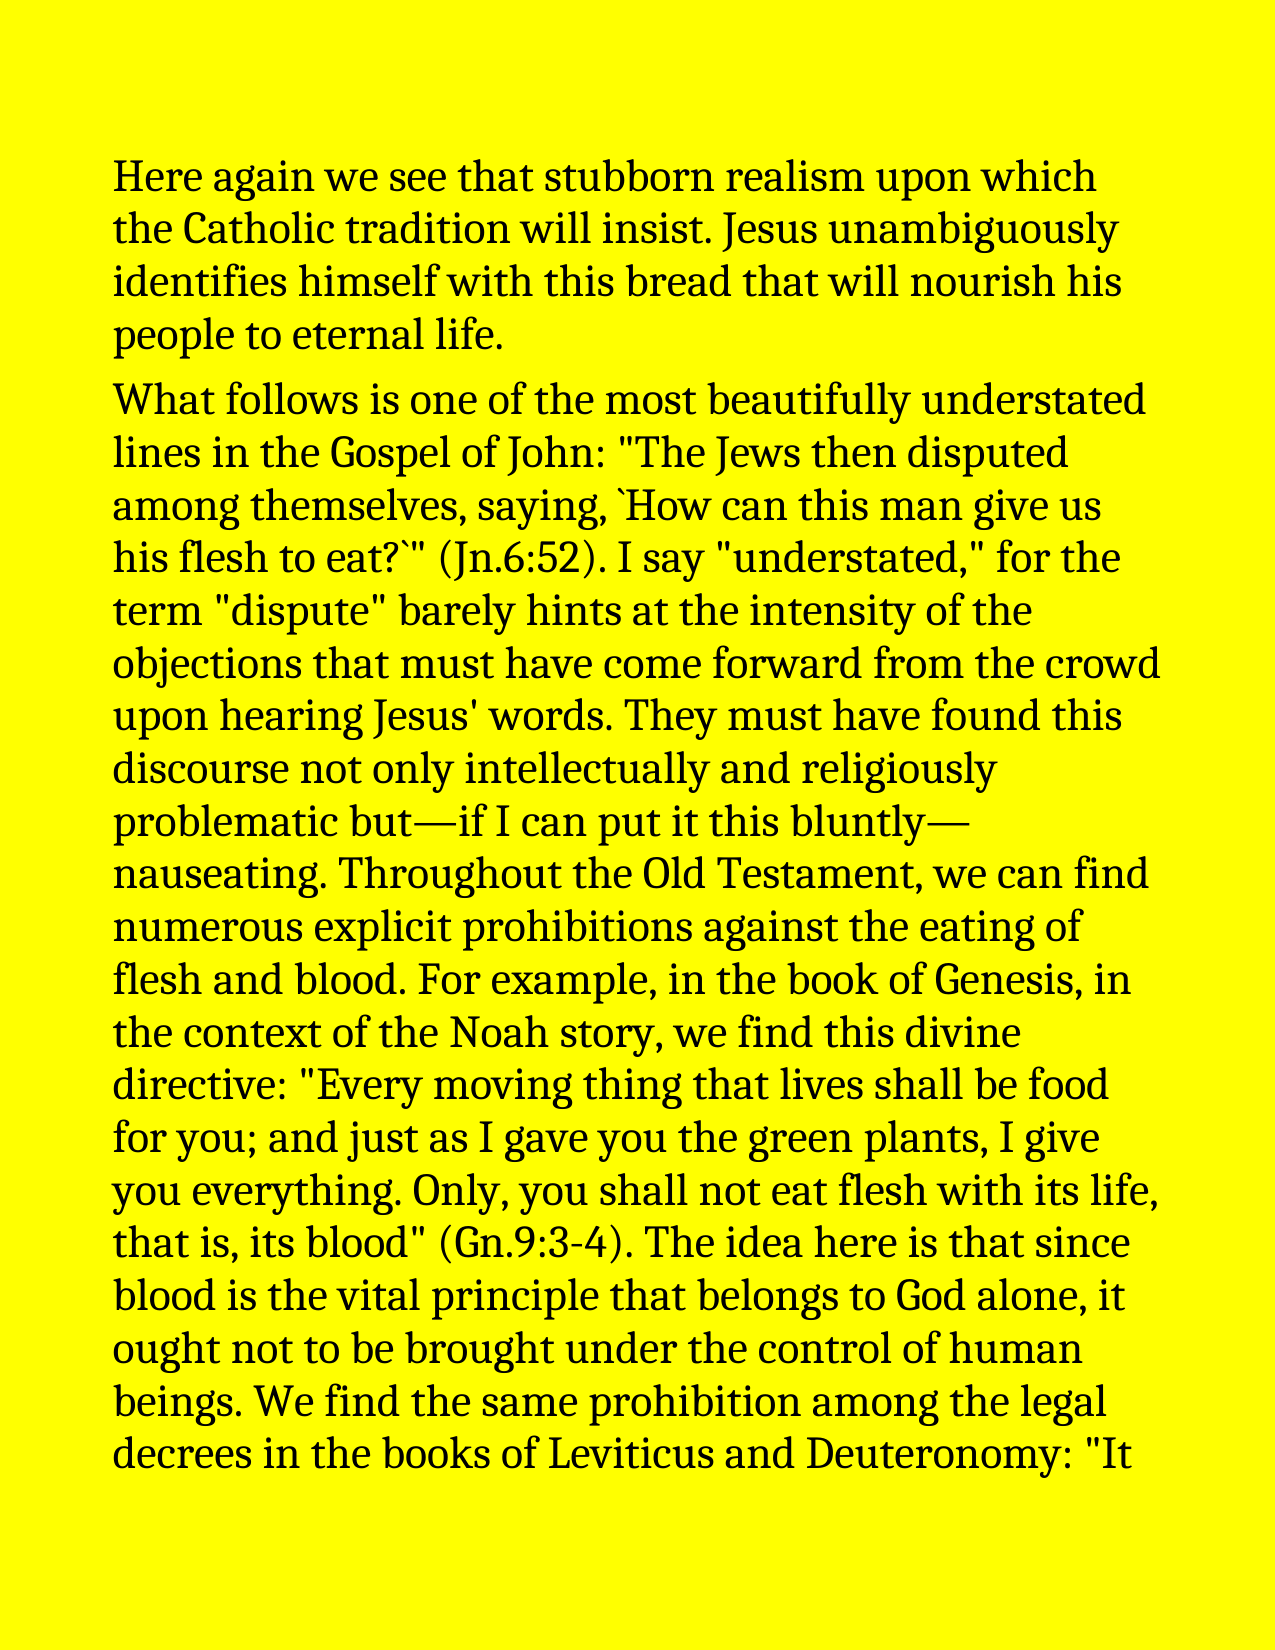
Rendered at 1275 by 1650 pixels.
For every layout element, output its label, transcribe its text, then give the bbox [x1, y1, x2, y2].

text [112, 373, 1162, 1480]
text Here again we see that stubborn realism upon which the Catholic tradition will insist. Jesus unambiguously identifies himself with this bread that will nourish his people to eternal life. [112, 150, 1162, 361]
